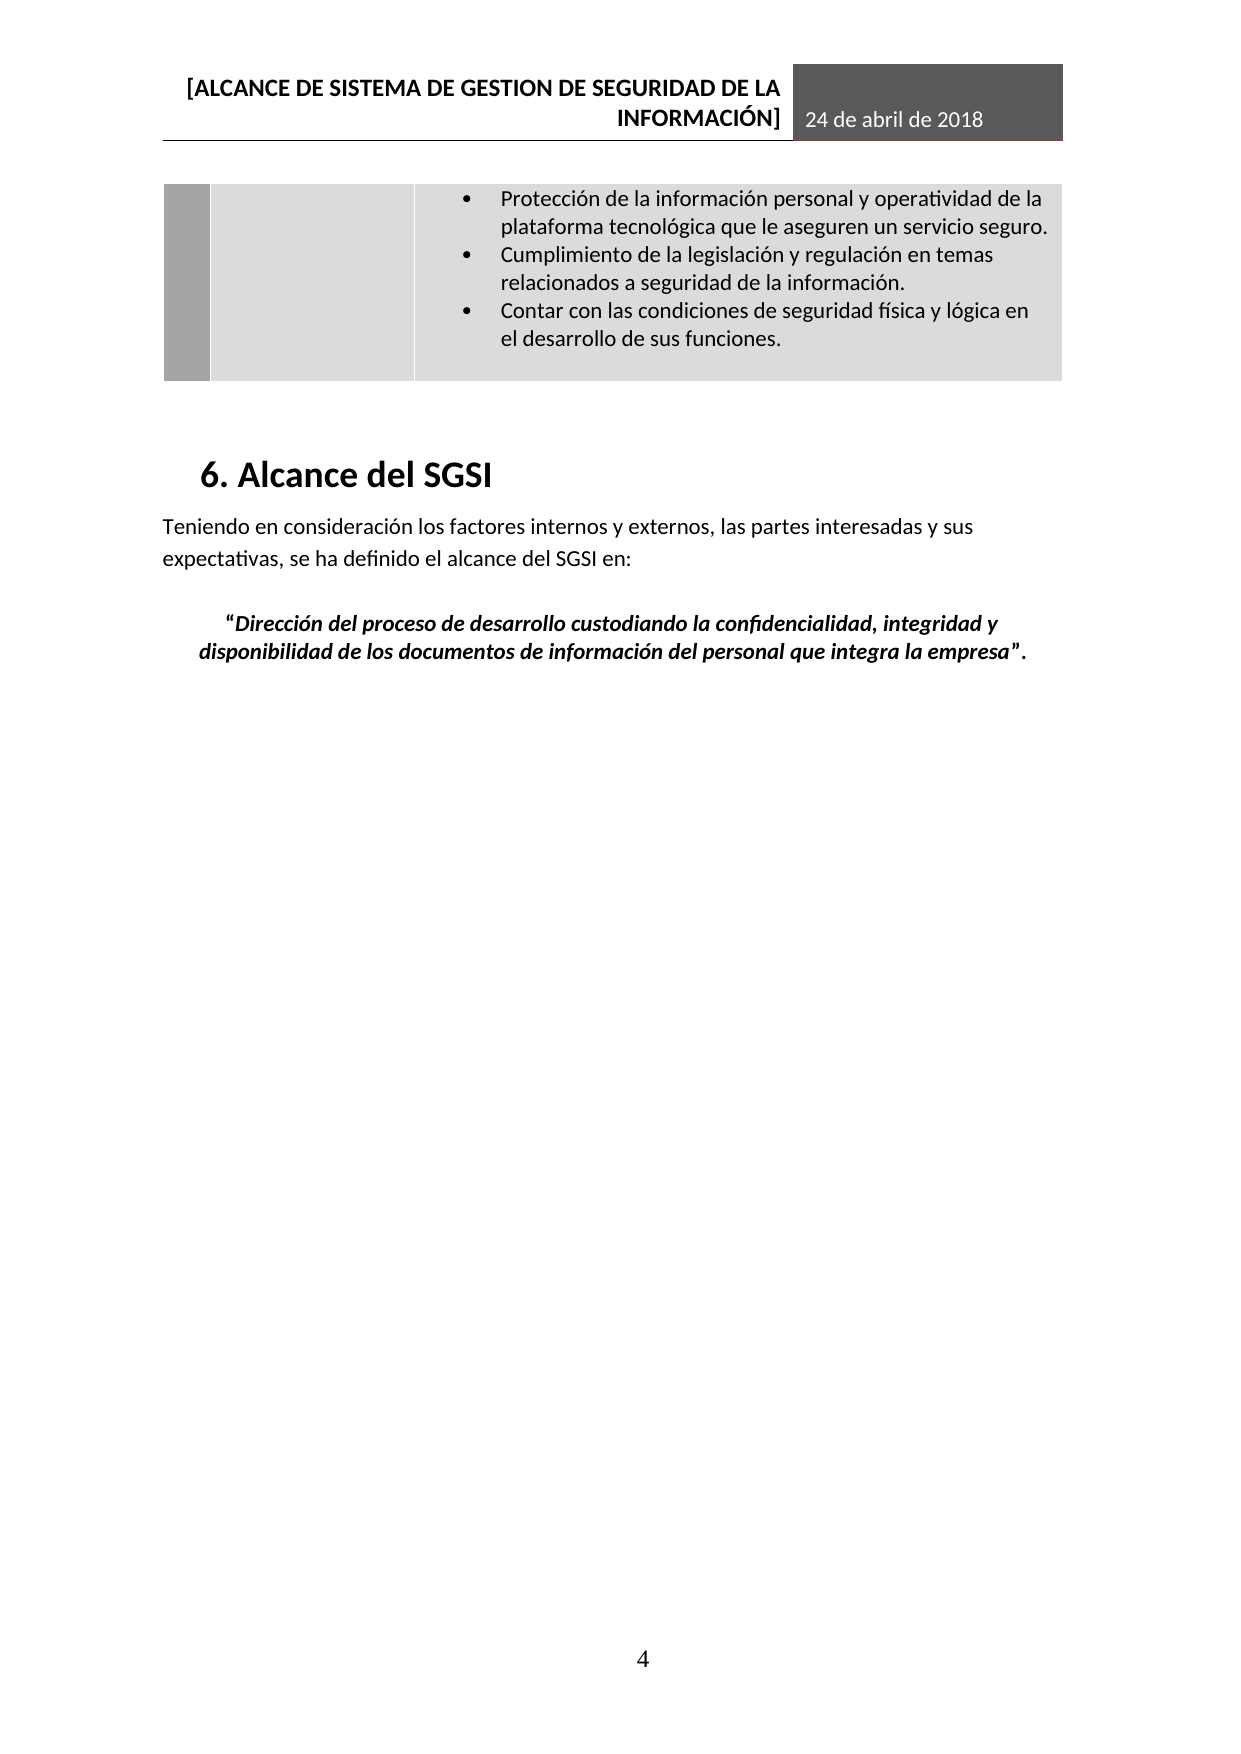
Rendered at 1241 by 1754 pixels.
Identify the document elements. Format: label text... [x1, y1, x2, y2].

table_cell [415, 184, 1062, 381]
text “Dirección del proceso de desarrollo custodiando la confidencialidad, integridad y disponibilidad de los documentos de información del personal que integra la empresa”. [162, 609, 1063, 665]
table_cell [211, 184, 414, 381]
table_cell 1 [164, 184, 210, 381]
subtitle Alcance del SGSI [200, 451, 1063, 497]
text Teniendo en consideración los factores internos y externos, las partes interesadas y sus expectativas, se ha definido el alcance del SGSI en: [162, 512, 1063, 573]
